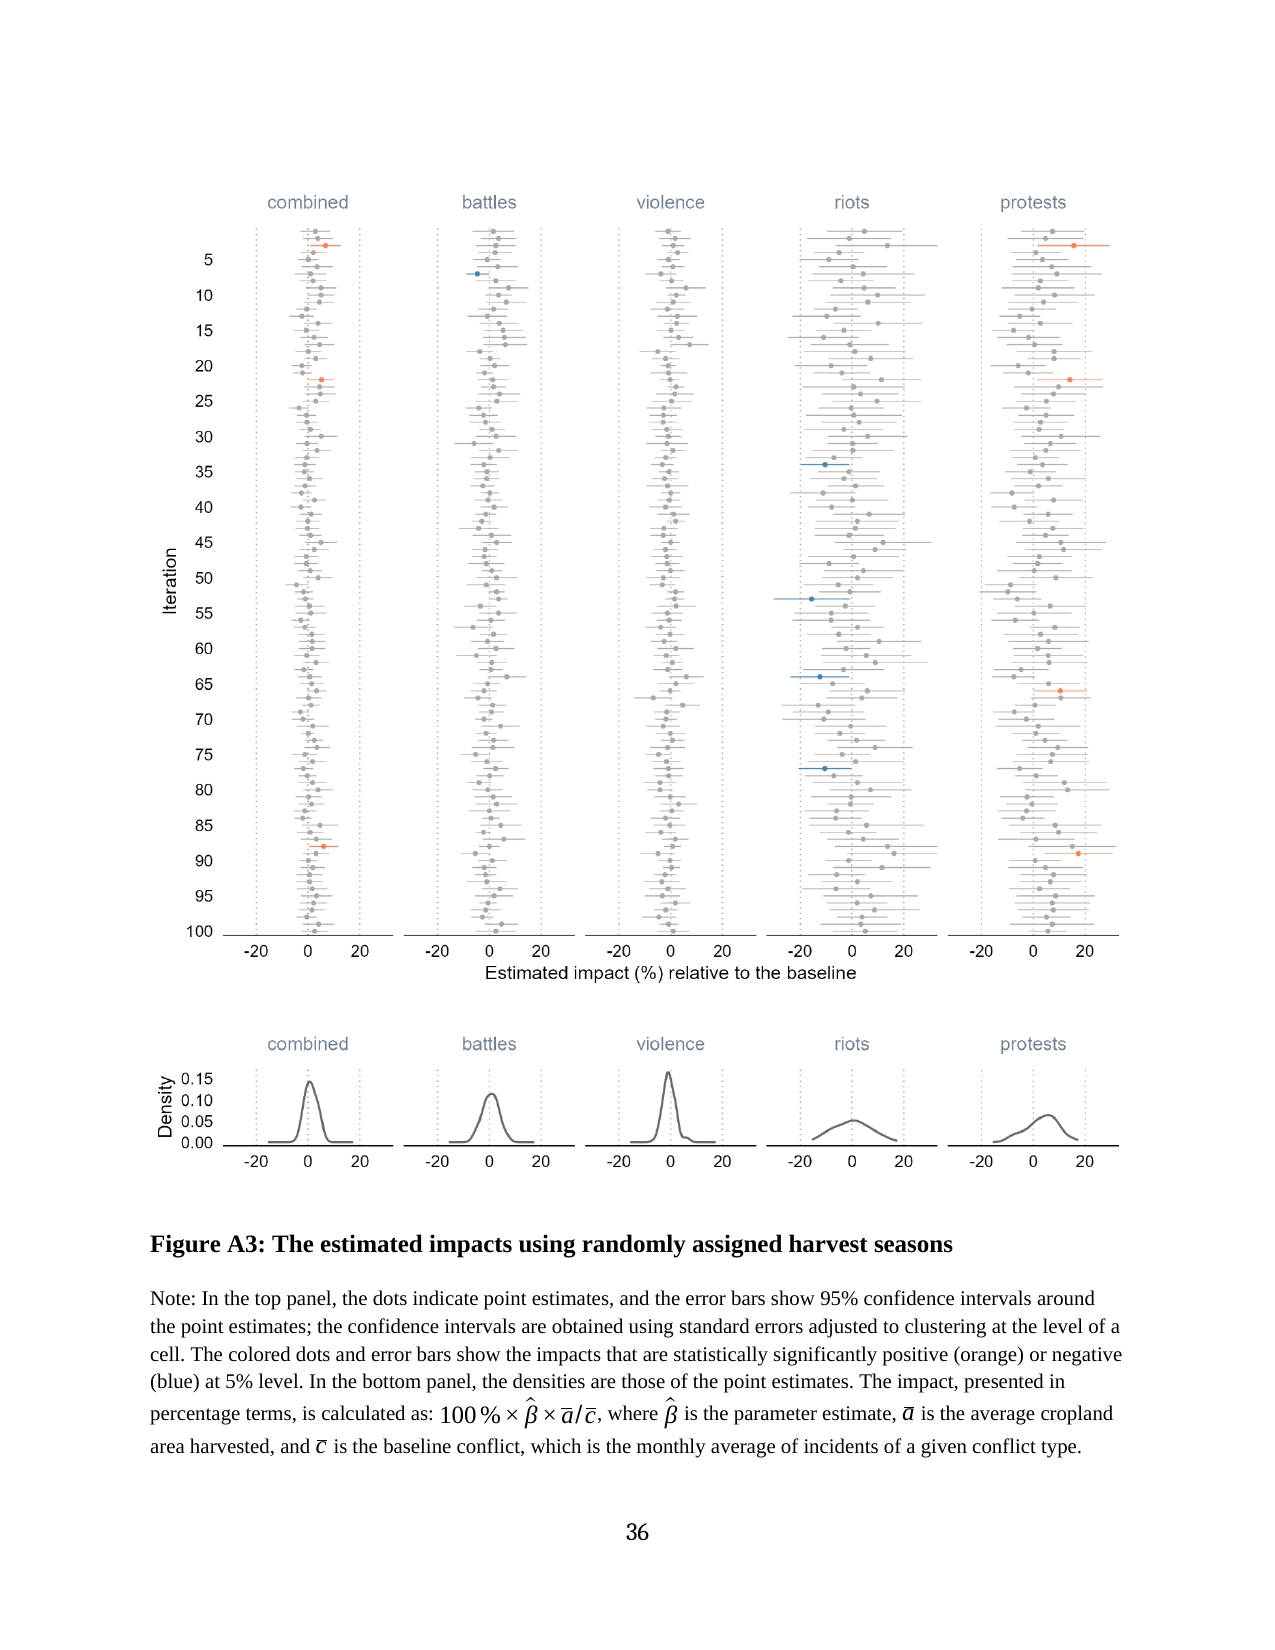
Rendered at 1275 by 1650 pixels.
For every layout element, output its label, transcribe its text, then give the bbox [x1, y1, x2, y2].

text Note: In the top panel, the dots indicate point estimates, and the error bars show 95% confidence intervals around the point estimates; the confidence intervals are obtained using standard errors adjusted to clustering at the level of a cell. The colored dots and error bars show the impacts that are statistically significantly positive (orange) or negative (blue) at 5% level. In the bottom panel, the densities are those of the point estimates. The impact, presented in percentage terms, is calculated as: , where is the parameter estimate, is the average cropland area harvested, and is the baseline conflict, which is the monthly average of incidents of a given conflict type. [150, 1286, 1125, 1459]
picture [150, 150, 1125, 1201]
text Figure A3: The estimated impacts using randomly assigned harvest seasons [150, 1229, 1125, 1258]
